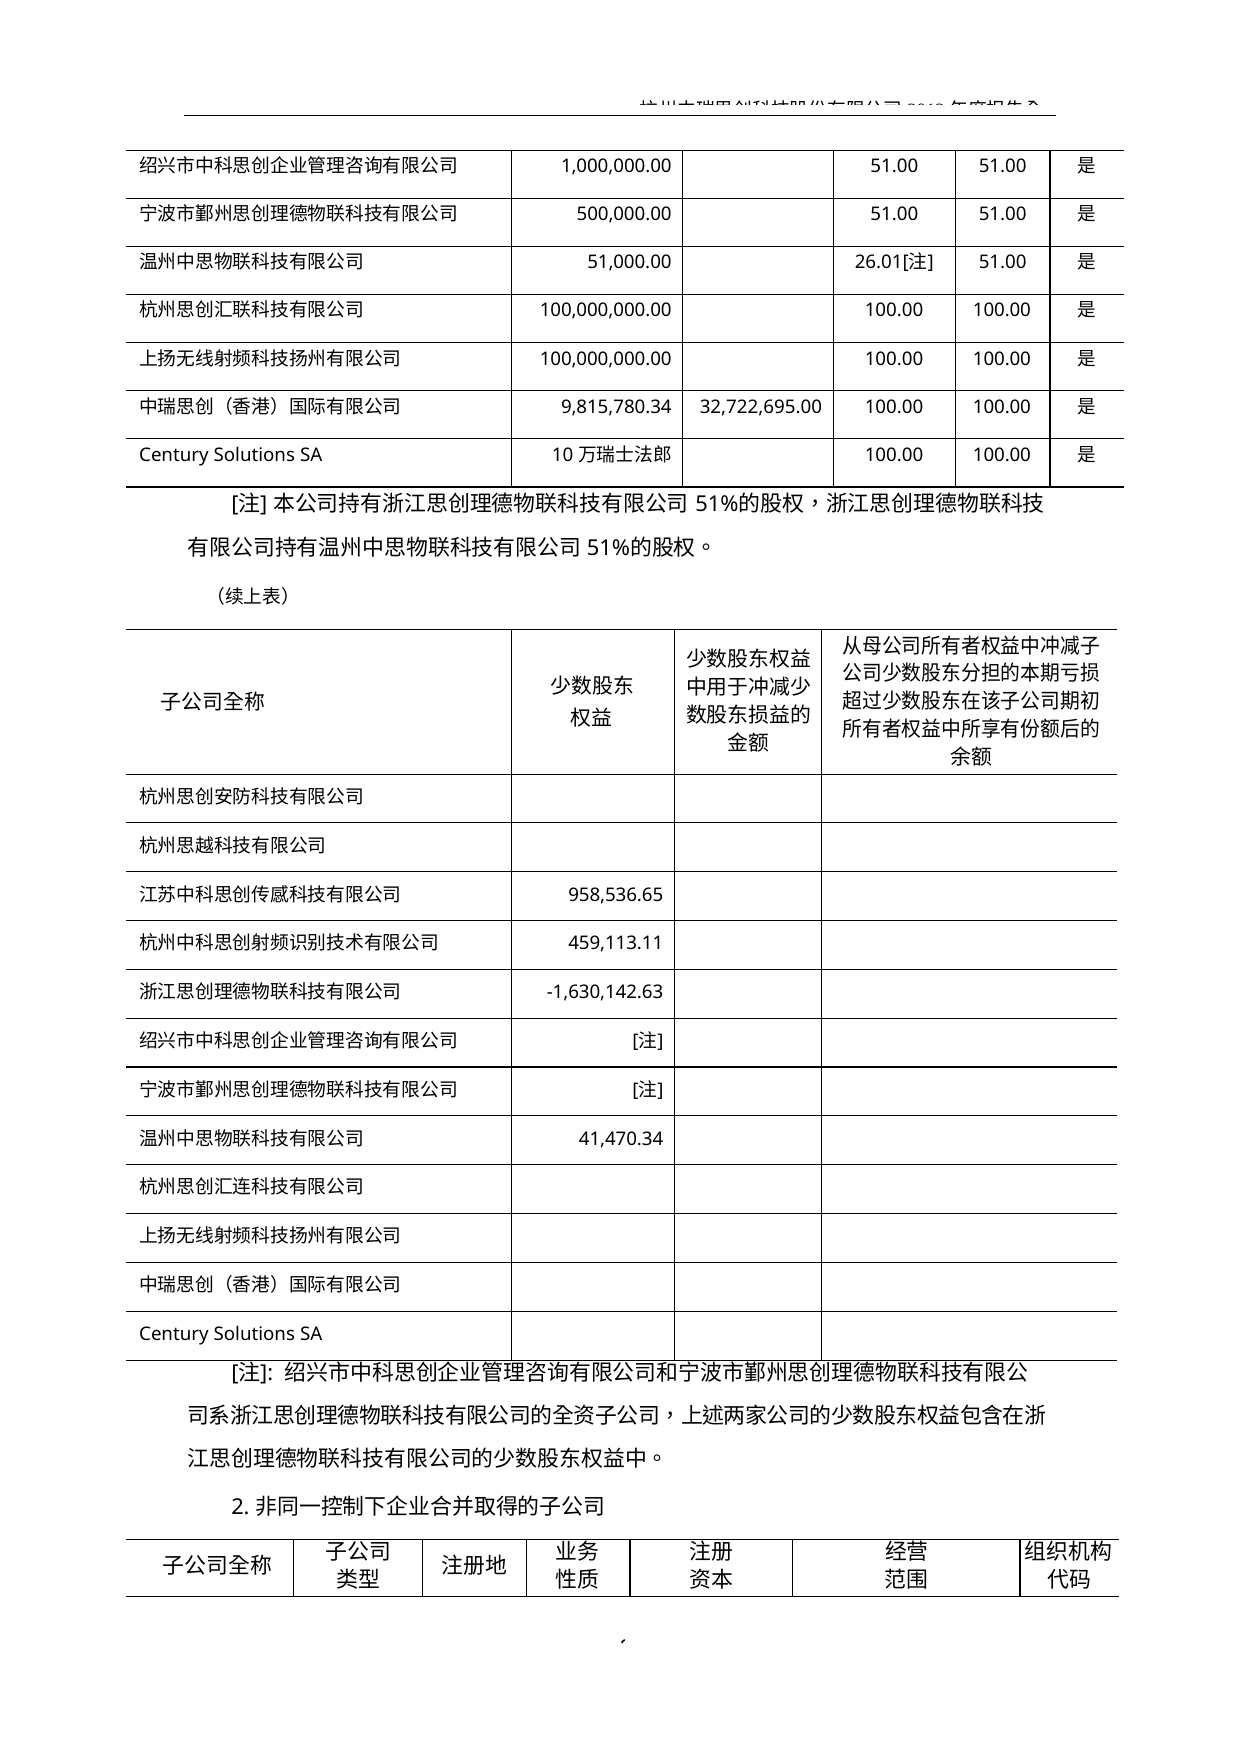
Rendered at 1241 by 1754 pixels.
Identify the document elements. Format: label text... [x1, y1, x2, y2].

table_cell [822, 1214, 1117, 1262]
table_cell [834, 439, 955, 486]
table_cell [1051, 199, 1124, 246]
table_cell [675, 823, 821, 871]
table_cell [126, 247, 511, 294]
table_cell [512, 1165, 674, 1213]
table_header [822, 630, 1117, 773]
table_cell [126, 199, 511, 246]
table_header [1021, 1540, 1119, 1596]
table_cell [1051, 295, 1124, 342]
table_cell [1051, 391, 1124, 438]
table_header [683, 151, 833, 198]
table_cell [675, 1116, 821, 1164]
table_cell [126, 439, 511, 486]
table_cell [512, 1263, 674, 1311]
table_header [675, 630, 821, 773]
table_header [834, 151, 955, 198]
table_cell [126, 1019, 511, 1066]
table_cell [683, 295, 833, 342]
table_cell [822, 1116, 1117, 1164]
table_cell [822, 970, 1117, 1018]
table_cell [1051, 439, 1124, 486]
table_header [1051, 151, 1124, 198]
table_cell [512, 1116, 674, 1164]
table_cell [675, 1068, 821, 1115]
text 2. 非同一控制下企业合并取得的子公司 [231, 1491, 1055, 1520]
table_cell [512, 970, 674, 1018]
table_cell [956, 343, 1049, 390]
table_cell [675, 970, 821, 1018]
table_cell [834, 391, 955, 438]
text （续上表） [206, 583, 1055, 609]
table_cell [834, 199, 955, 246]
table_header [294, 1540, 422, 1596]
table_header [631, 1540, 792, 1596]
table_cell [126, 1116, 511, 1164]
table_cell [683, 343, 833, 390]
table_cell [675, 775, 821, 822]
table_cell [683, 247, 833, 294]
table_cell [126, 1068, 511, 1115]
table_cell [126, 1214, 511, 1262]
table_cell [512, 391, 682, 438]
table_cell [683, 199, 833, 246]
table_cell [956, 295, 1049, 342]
text [注]: 绍兴市中科思创企业管理咨询有限公司和宁波市鄞州思创理德物联科技有限公 [187, 1361, 1138, 1386]
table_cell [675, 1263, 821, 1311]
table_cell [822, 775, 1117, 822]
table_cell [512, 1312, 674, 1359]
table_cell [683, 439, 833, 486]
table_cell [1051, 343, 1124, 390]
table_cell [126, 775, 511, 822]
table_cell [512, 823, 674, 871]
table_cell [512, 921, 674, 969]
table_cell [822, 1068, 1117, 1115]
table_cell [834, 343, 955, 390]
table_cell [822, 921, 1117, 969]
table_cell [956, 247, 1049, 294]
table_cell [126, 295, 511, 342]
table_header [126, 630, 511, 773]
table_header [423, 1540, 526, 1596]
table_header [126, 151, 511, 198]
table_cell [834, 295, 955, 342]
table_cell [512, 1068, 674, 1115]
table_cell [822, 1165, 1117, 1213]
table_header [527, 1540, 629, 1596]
text [注] 本公司持有浙江思创理德物联科技有限公司 51%的股权，浙江思创理德物联科技 有限公司持有温州中思物联科技有限公司 51%的股权。 [187, 488, 1055, 561]
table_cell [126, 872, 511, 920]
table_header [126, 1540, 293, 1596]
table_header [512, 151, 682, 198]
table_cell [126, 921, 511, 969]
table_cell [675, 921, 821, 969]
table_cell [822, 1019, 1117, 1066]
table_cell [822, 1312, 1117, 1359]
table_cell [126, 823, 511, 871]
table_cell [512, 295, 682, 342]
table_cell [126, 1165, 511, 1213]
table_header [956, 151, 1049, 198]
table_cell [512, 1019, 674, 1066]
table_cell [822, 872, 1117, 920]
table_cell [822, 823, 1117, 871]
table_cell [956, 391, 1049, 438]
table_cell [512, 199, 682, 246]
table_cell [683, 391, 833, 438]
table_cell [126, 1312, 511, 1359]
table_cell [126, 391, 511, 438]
text 司系浙江思创理德物联科技有限公司的全资子公司，上述两家公司的少数股东权益包含在浙 江思创理德物联科技有限公司的少数股东权益中。 [187, 1399, 1055, 1473]
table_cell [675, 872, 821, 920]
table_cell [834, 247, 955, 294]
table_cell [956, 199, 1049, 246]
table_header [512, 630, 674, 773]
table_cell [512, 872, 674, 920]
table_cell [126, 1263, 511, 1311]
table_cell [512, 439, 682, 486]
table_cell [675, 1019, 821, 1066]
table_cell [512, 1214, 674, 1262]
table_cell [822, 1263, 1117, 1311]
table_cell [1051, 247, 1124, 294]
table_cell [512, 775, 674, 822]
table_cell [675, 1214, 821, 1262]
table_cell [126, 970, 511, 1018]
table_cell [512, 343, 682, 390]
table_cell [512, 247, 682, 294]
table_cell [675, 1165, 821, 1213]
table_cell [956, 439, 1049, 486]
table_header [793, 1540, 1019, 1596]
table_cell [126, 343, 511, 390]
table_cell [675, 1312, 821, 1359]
